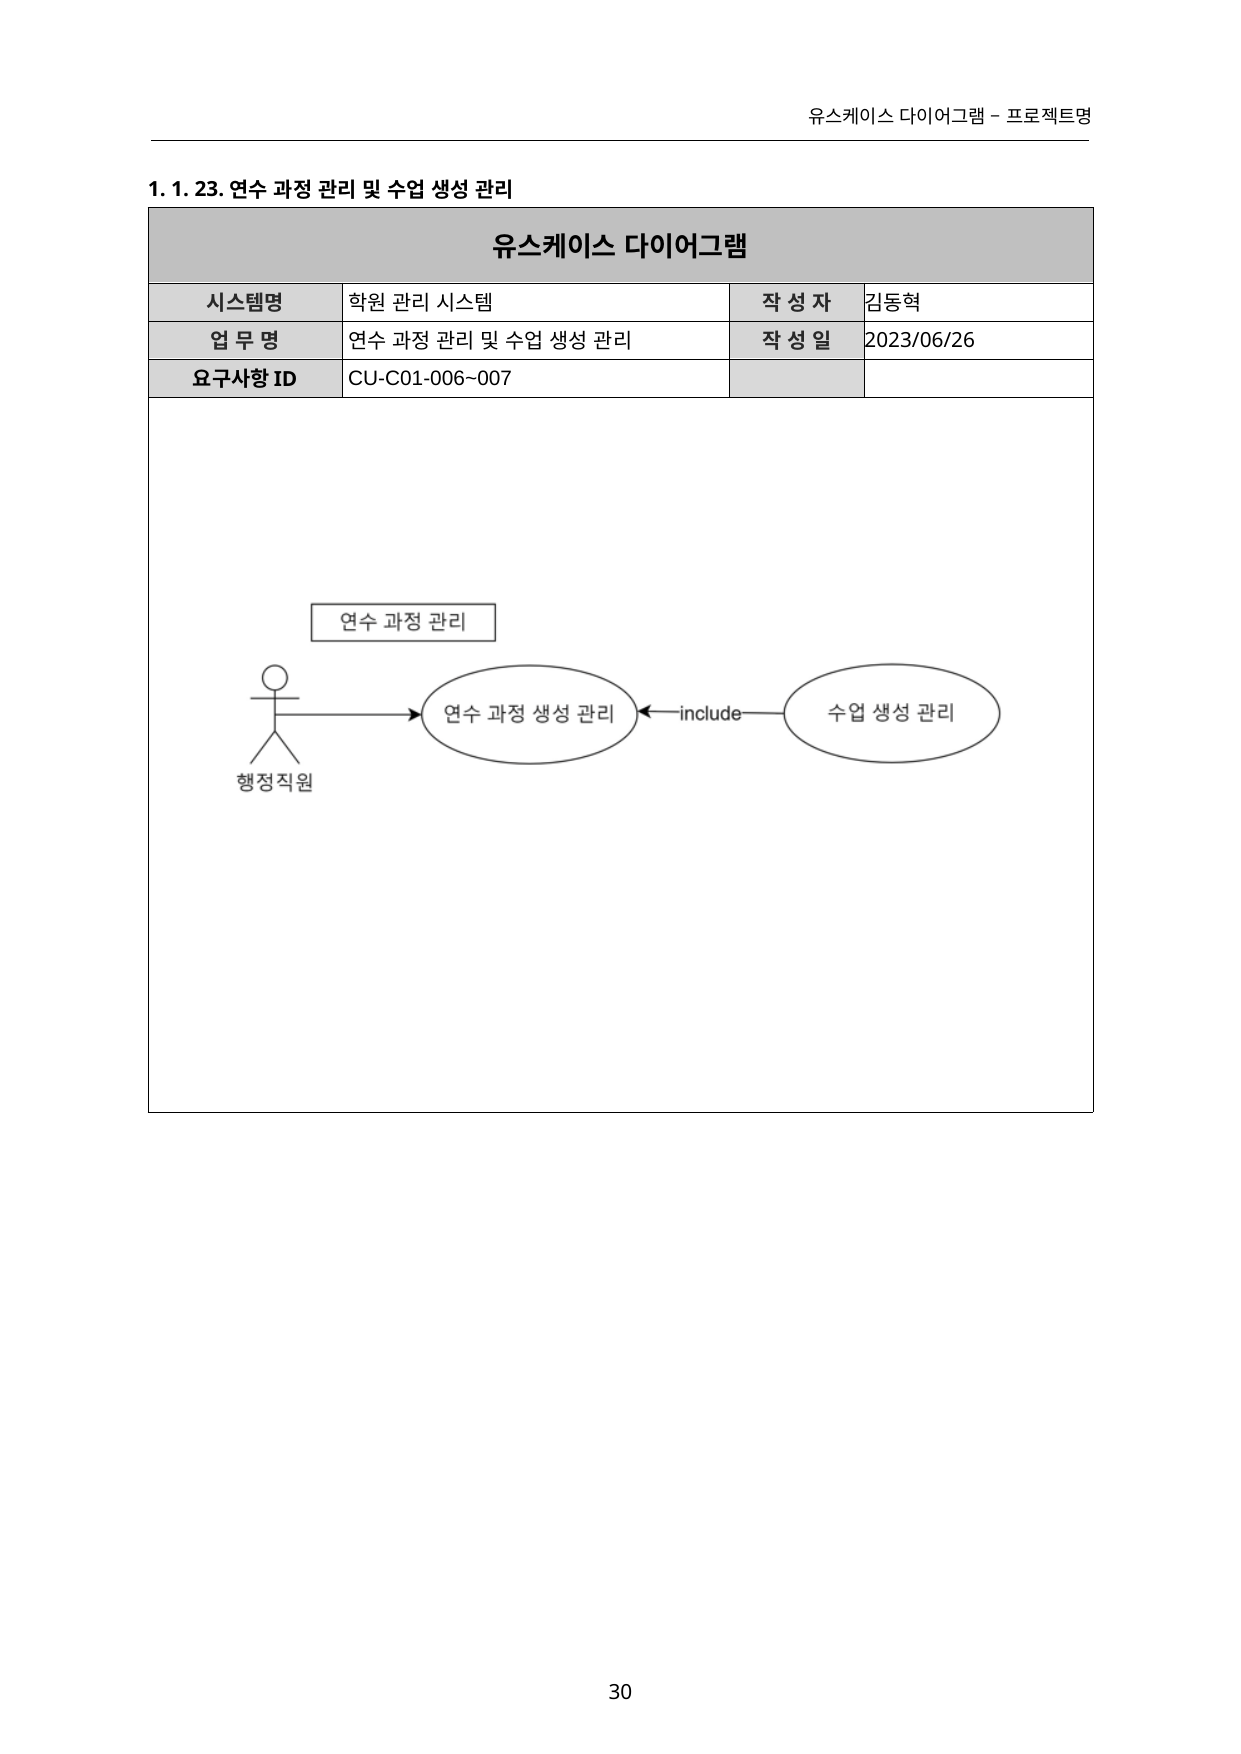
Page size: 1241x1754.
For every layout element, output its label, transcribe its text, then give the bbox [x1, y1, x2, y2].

table_cell 작 성 자 [730, 284, 864, 321]
table_cell [149, 398, 1093, 1111]
table_cell CU-C01-006~007 [343, 360, 729, 397]
table_cell 시스템명 [149, 284, 342, 321]
picture [212, 584, 1028, 830]
table_cell 업 무 명 [149, 322, 342, 358]
table_cell 김동혁 [865, 284, 1093, 321]
table_cell [730, 360, 864, 397]
table_cell 요구사항ID [149, 360, 342, 397]
table_cell 2023/06/26 [865, 322, 1093, 358]
table_cell 연수 과정 관리 및 수업 생성 관리 [343, 322, 729, 358]
table_header 유스케이스 다이어그램 [149, 208, 1093, 282]
title 1. 1. 23. 연수 과정 관리 및 수업 생성 관리 [148, 169, 1092, 207]
table_cell 학원 관리 시스템 [343, 284, 729, 321]
table_cell [865, 360, 1093, 397]
table_cell 작 성 일 [730, 322, 864, 358]
